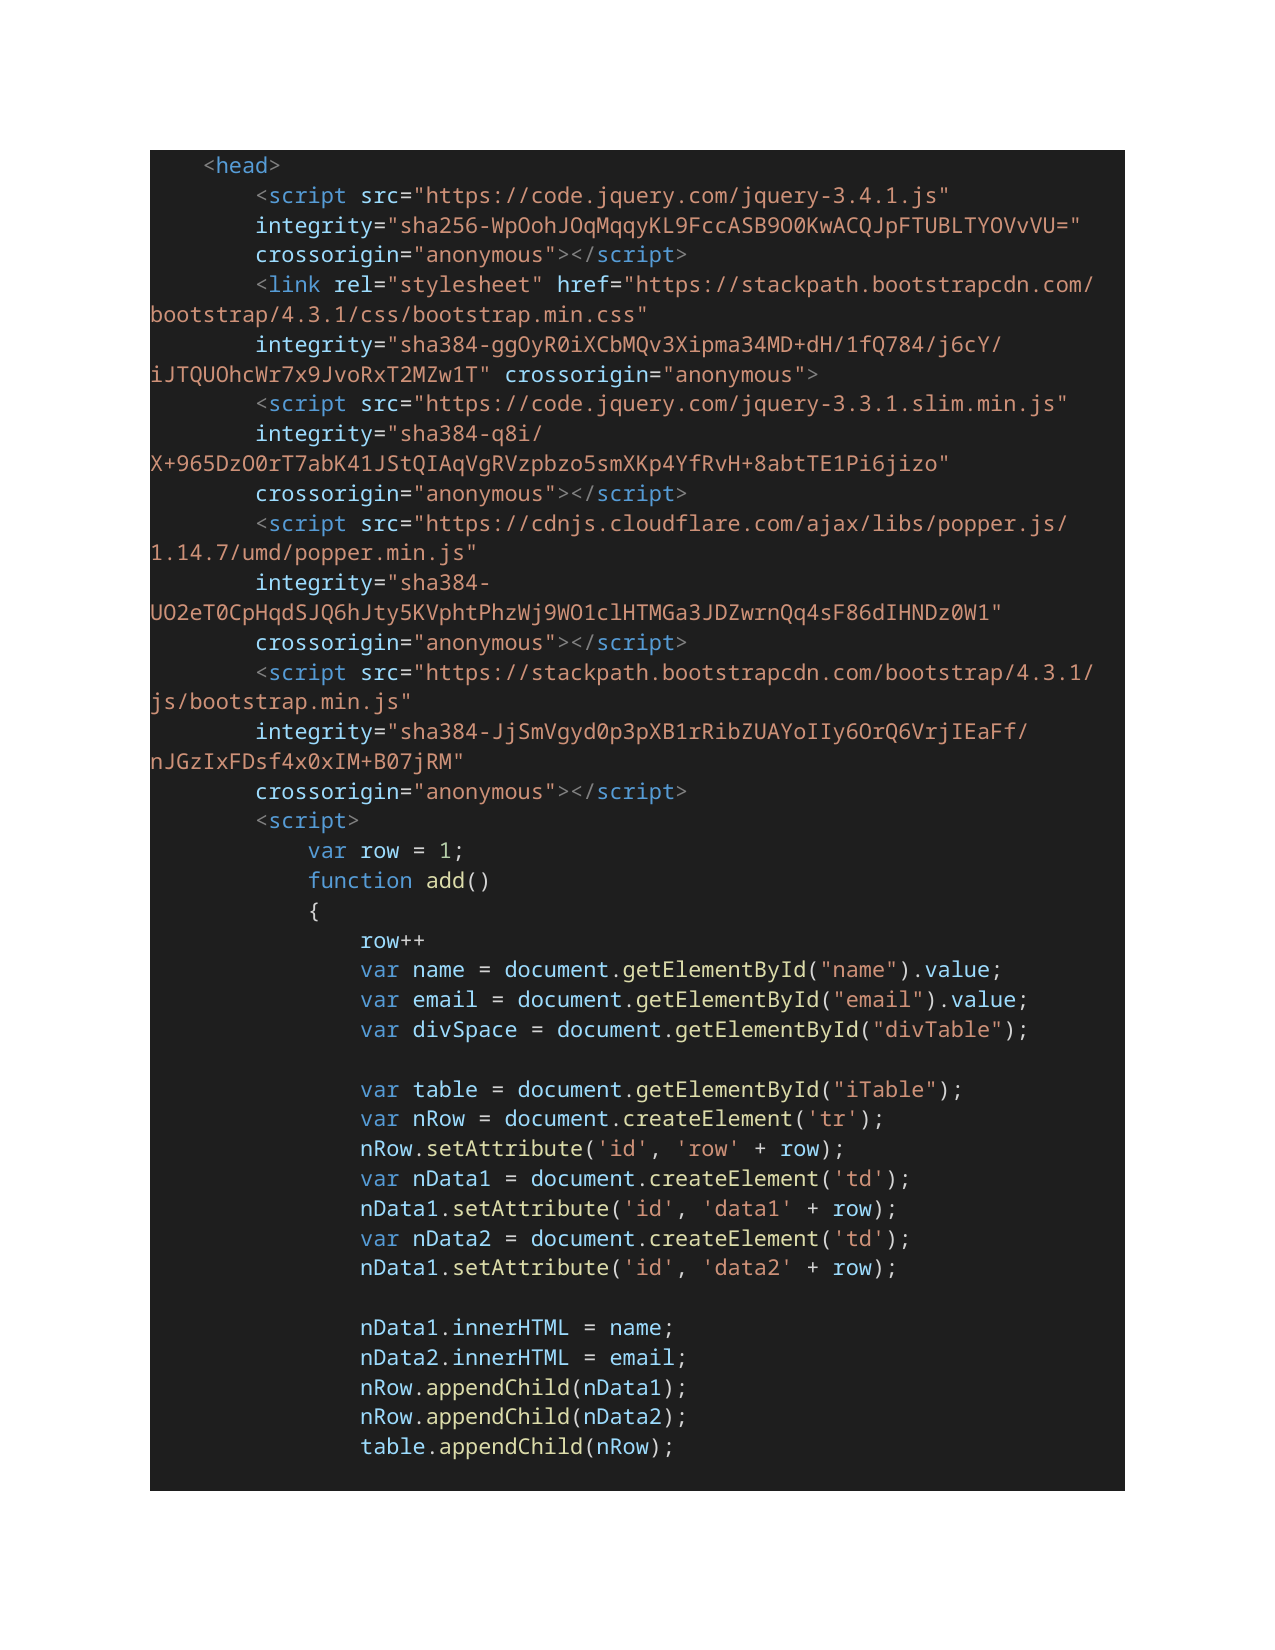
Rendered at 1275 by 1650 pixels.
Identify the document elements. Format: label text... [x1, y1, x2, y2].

text <head> [150, 150, 1125, 180]
text var name = document.getElementById("name").value; [150, 954, 1125, 984]
text integrity="sha256-WpOohJOqMqqyKL9FccASB9O0KwACQJpFTUBLTYOVvVU=" [150, 209, 1125, 239]
text <link rel="stylesheet" href="https://stackpath.bootstrapcdn.com/bootstrap/4.3.1/css/bootstrap.min.css" [150, 269, 1125, 329]
text nData1.setAttribute('id', 'data2' + row); [150, 1252, 1125, 1282]
text function add() [150, 865, 1125, 895]
text integrity="sha384-JjSmVgyd0p3pXB1rRibZUAYoIIy6OrQ6VrjIEaFf/nJGzIxFDsf4x0xIM+B07jRM" [150, 716, 1125, 776]
text <script> [150, 805, 1125, 835]
text integrity="sha384-q8i/X+965DzO0rT7abK41JStQIAqVgRVzpbzo5smXKp4YfRvH+8abtTE1Pi6jizo" [150, 418, 1125, 478]
text <script src="https://cdnjs.cloudflare.com/ajax/libs/popper.js/1.14.7/umd/popper.min.js" [150, 507, 1125, 567]
text nData2.innerHTML = email; [150, 1342, 1125, 1371]
text var email = document.getElementById("email").value; [150, 984, 1125, 1014]
text crossorigin="anonymous"></script> [150, 478, 1125, 507]
text nRow.setAttribute('id', 'row' + row); [150, 1133, 1125, 1163]
text crossorigin="anonymous"></script> [150, 776, 1125, 805]
text integrity="sha384-UO2eT0CpHqdSJQ6hJty5KVphtPhzWj9WO1clHTMGa3JDZwrnQq4sF86dIHNDz0W1" [150, 567, 1125, 627]
text var nRow = document.createElement('tr'); [150, 1103, 1125, 1133]
text <script src="https://stackpath.bootstrapcdn.com/bootstrap/4.3.1/js/bootstrap.min.js" [150, 656, 1125, 716]
text var nData2 = document.createElement('td'); [150, 1222, 1125, 1252]
text <script src="https://code.jquery.com/jquery-3.4.1.js" [150, 180, 1125, 209]
text var table = document.getElementById("iTable"); [150, 1073, 1125, 1103]
text crossorigin="anonymous"></script> [150, 627, 1125, 656]
text var divSpace = document.getElementById("divTable"); [150, 1014, 1125, 1044]
text nRow.appendChild(nData1); [150, 1371, 1125, 1401]
text var row = 1; [150, 835, 1125, 865]
text row++ [150, 924, 1125, 954]
text <script src="https://code.jquery.com/jquery-3.3.1.slim.min.js" [150, 388, 1125, 418]
text table.appendChild(nRow); [150, 1431, 1125, 1461]
text { [150, 895, 1125, 924]
text nRow.appendChild(nData2); [150, 1401, 1125, 1431]
text integrity="sha384-ggOyR0iXCbMQv3Xipma34MD+dH/1fQ784/j6cY/iJTQUOhcWr7x9JvoRxT2MZw1T" crossorigin="anonymous"> [150, 329, 1125, 388]
text var nData1 = document.createElement('td'); [150, 1163, 1125, 1193]
text crossorigin="anonymous"></script> [150, 239, 1125, 269]
text nData1.setAttribute('id', 'data1' + row); [150, 1193, 1125, 1222]
text nData1.innerHTML = name; [150, 1312, 1125, 1342]
